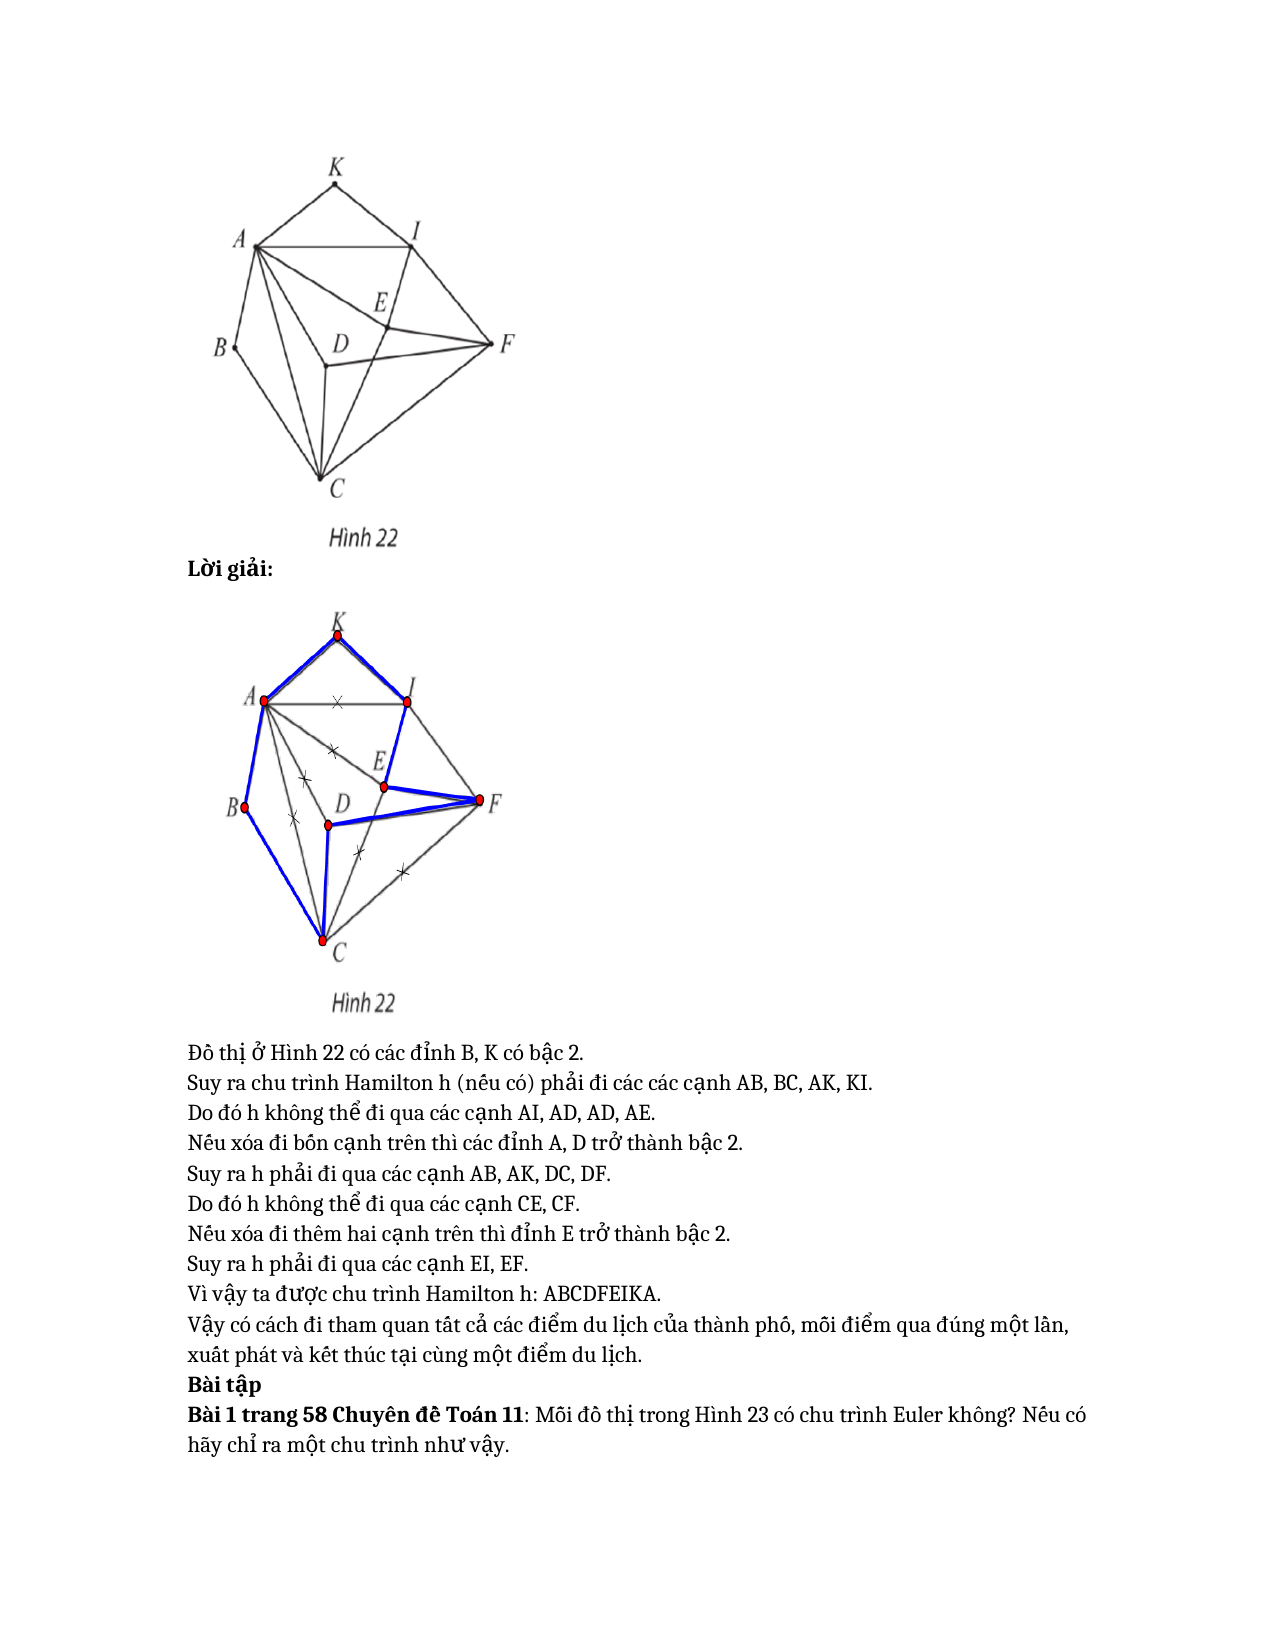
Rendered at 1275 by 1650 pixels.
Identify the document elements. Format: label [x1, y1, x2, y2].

picture [206, 585, 519, 1036]
picture [206, 150, 519, 552]
text [187, 150, 1087, 1458]
